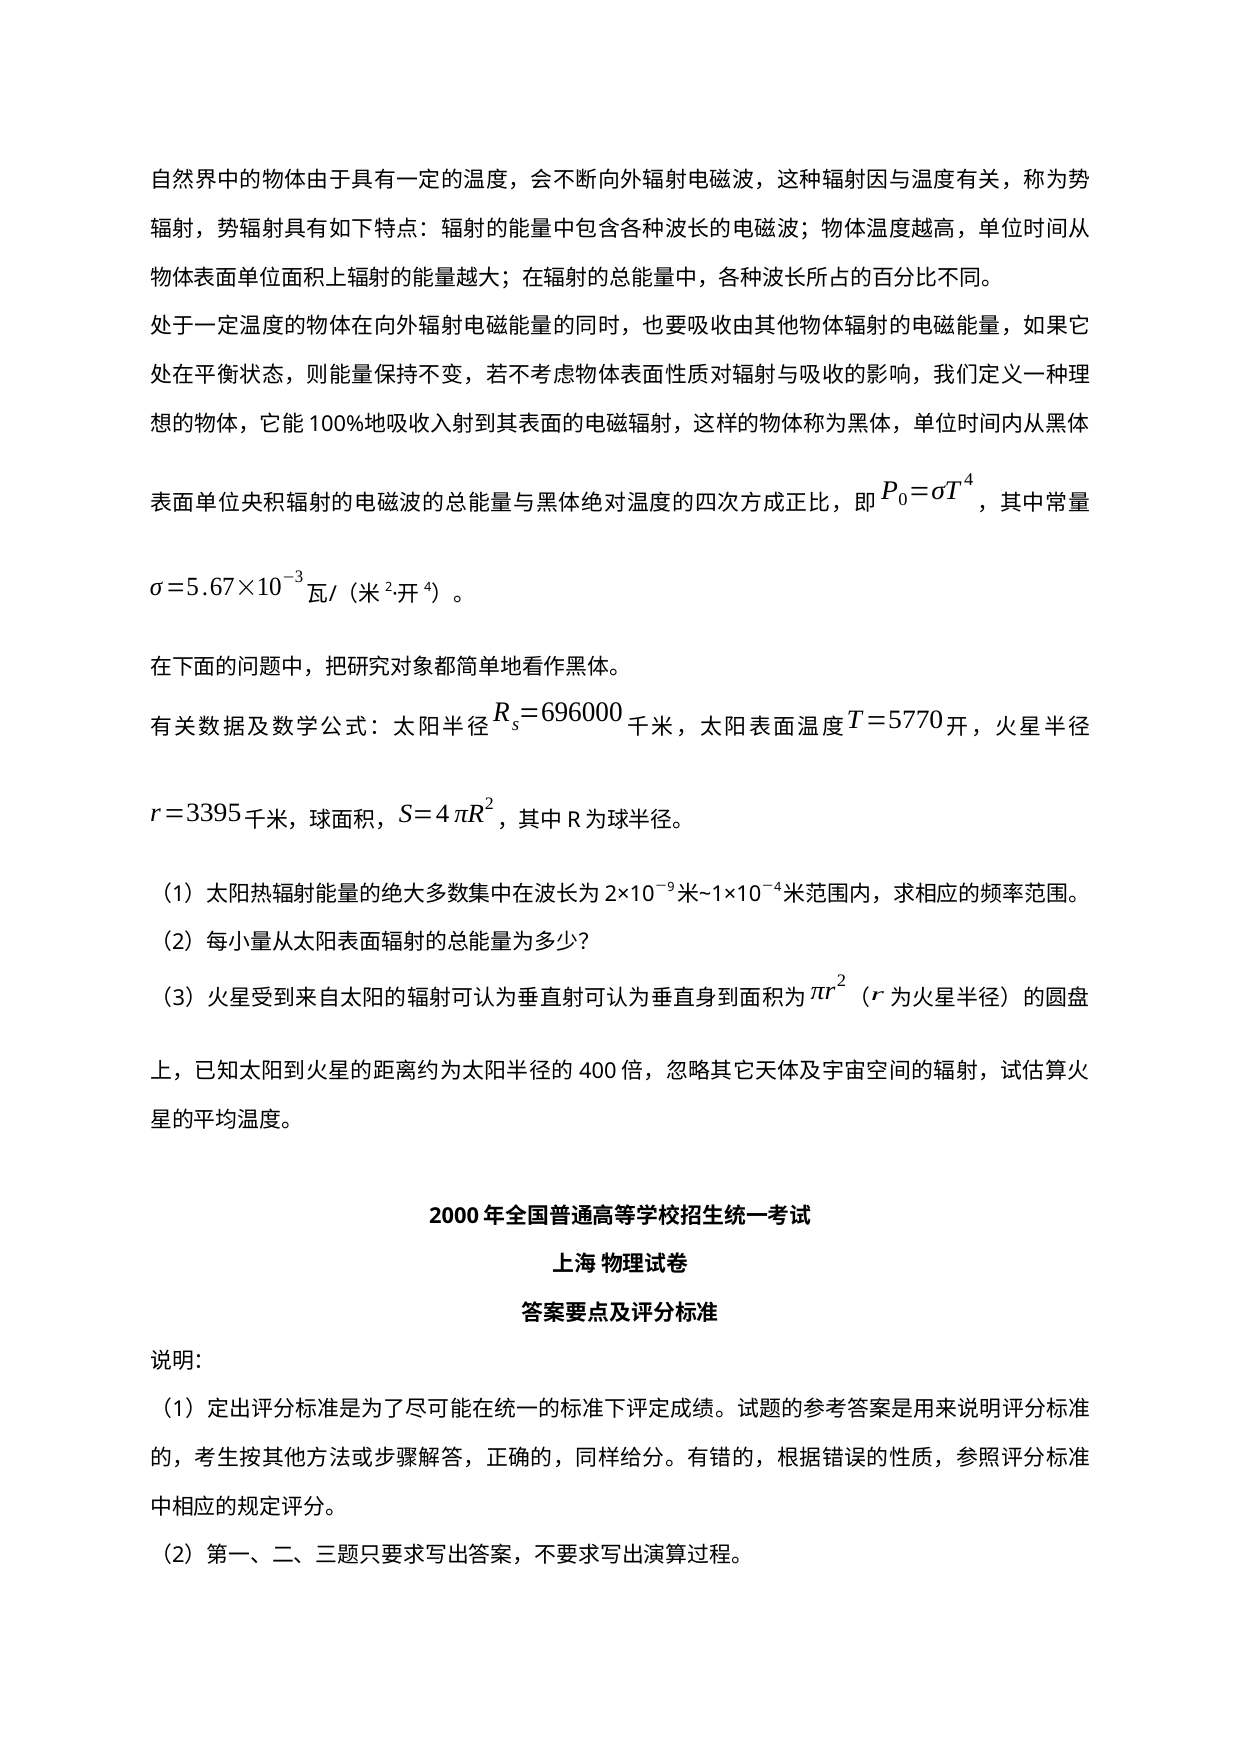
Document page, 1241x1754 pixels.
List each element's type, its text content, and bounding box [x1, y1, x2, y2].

text 答案要点及评分标准 [150, 1294, 1090, 1327]
text 2000年全国普通高等学校招生统一考试 [150, 1198, 1090, 1230]
text 说明： [150, 1343, 1090, 1375]
text （2）第一、二、三题只要求写出答案，不要求写出演算过程。 [150, 1537, 1090, 1569]
text 在下面的问题中，把研究对象都简单地看作黑体。 [150, 649, 1090, 681]
text 上海 物理试卷 [150, 1246, 1090, 1278]
text （1）太阳热辐射能量的绝大多数集中在波长为2×10－9米~1×10－4米范围内，求相应的频率范围。 [150, 875, 1090, 908]
text （1）定出评分标准是为了尽可能在统一的标准下评定成绩。试题的参考答案是用来说明评分标准的，考生按其他方法或步骤解答，正确的，同样给分。有错的，根据错误的性质，参照评分标准中相应的规定评分。 [150, 1391, 1090, 1521]
text （2）每小量从太阳表面辐射的总能量为多少？ [150, 924, 1090, 956]
text （3）火星受到来自太阳的辐射可认为垂直射可认为垂直身到面积为（为火星半径）的圆盘上，已知太阳到火星的距离约为太阳半径的400倍，忽略其它天体及宇宙空间的辐射，试估算火星的平均温度。 [150, 972, 1090, 1134]
text 有关数据及数学公式：太阳半径千米，太阳表面温度开，火星半径千米，球面积，，其中R为球半径。 [150, 697, 1090, 859]
text 自然界中的物体由于具有一定的温度，会不断向外辐射电磁波，这种辐射因与温度有关，称为势辐射，势辐射具有如下特点：辐射的能量中包含各种波长的电磁波；物体温度越高，单位时间从物体表面单位面积上辐射的能量越大；在辐射的总能量中，各种波长所占的百分比不同。 [150, 162, 1090, 292]
text 处于一定温度的物体在向外辐射电磁能量的同时，也要吸收由其他物体辐射的电磁能量，如果它处在平衡状态，则能量保持不变，若不考虑物体表面性质对辐射与吸收的影响，我们定义一种理想的物体，它能100%地吸收入射到其表面的电磁辐射，这样的物体称为黑体，单位时间内从黑体表面单位央积辐射的电磁波的总能量与黑体绝对温度的四次方成正比，即，其中常量瓦/（米2·开4）。 [150, 308, 1090, 633]
